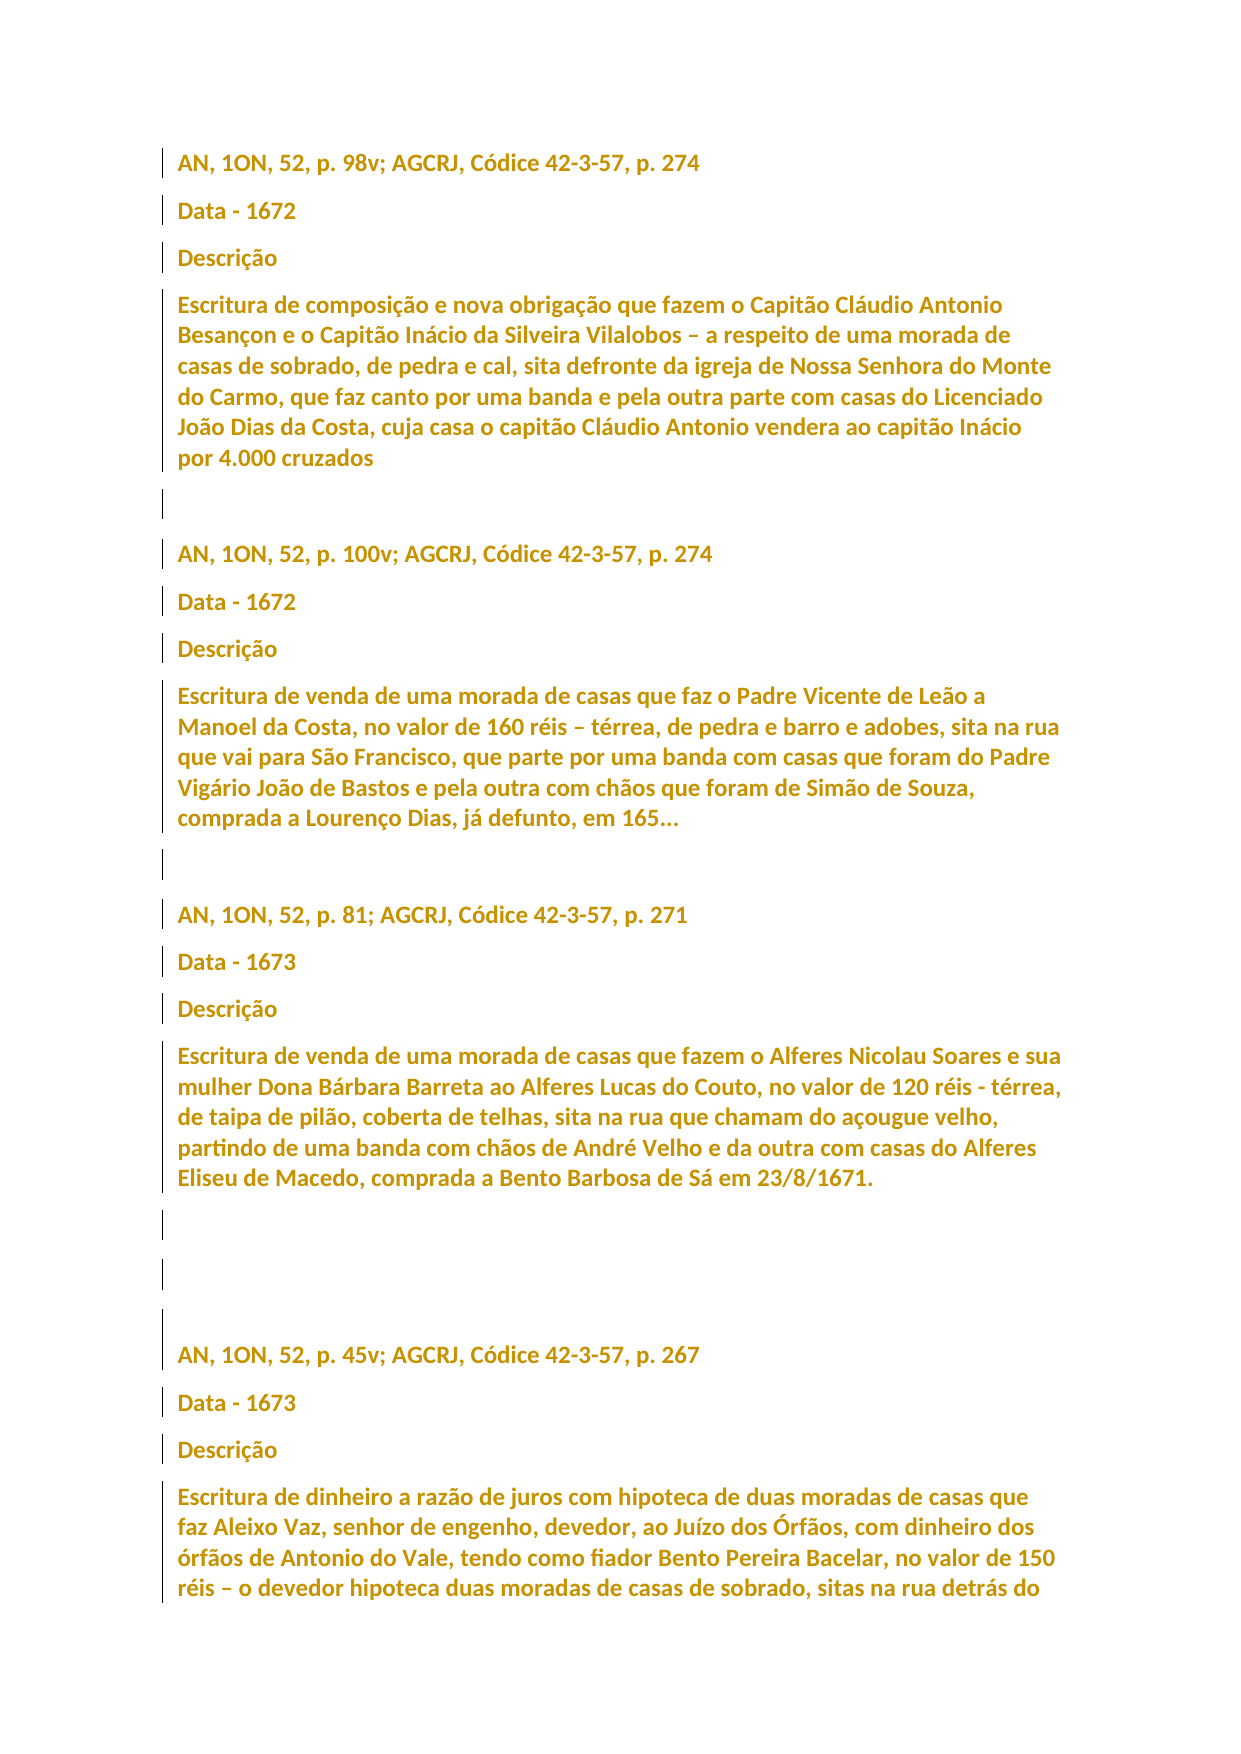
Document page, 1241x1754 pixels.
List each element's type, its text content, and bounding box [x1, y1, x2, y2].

text Descrição [177, 993, 1063, 1024]
text Escritura de venda de uma morada de casas que faz o Padre Vicente de Leão a Manoel da Costa, no valor de 160 réis – térrea, de pedra e barro e adobes, sita na rua que vai para São Francisco, que parte por uma banda com casas que foram do Padre Vigário João de Bastos e pela outra com chãos que foram de Simão de Souza, comprada a Lourenço Dias, já defunto, em 165... [177, 680, 1063, 833]
text Data - 1672 [177, 195, 1063, 225]
text Escritura de venda de uma morada de casas que fazem o Alferes Nicolau Soares e sua mulher Dona Bárbara Barreta ao Alferes Lucas do Couto, no valor de 120 réis - térrea, de taipa de pilão, coberta de telhas, sita na rua que chamam do açougue velho, partindo de uma banda com chãos de André Velho e da outra com casas do Alferes Eliseu de Macedo, comprada a Bento Barbosa de Sá em 23/8/1671. [177, 1041, 1063, 1193]
text Data - 1672 [177, 586, 1063, 616]
text Escritura de composição e nova obrigação que fazem o Capitão Cláudio Antonio Besançon e o Capitão Inácio da Silveira Vilalobos – a respeito de uma morada de casas de sobrado, de pedra e cal, sita defronte da igreja de Nossa Senhora do Monte do Carmo, que faz canto por uma banda e pela outra parte com casas do Licenciado João Dias da Costa, cuja casa o capitão Cláudio Antonio vendera ao capitão Inácio por 4.000 cruzados [177, 289, 1063, 472]
text AN, 1ON, 52, p. 81; AGCRJ, Códice 42-3-57, p. 271 [177, 899, 1063, 929]
text AN, 1ON, 52, p. 98v; AGCRJ, Códice 42-3-57, p. 274 [177, 148, 1063, 178]
text AN, 1ON, 52, p. 100v; AGCRJ, Códice 42-3-57, p. 274 [177, 538, 1063, 569]
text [177, 1481, 1063, 1603]
text Data - 1673 [177, 1387, 1063, 1417]
text Descrição [177, 242, 1063, 272]
text Descrição [177, 1434, 1063, 1464]
text AN, 1ON, 52, p. 45v; AGCRJ, Códice 42-3-57, p. 267 [177, 1309, 1063, 1370]
text Descrição [177, 633, 1063, 663]
text Data - 1673 [177, 946, 1063, 977]
